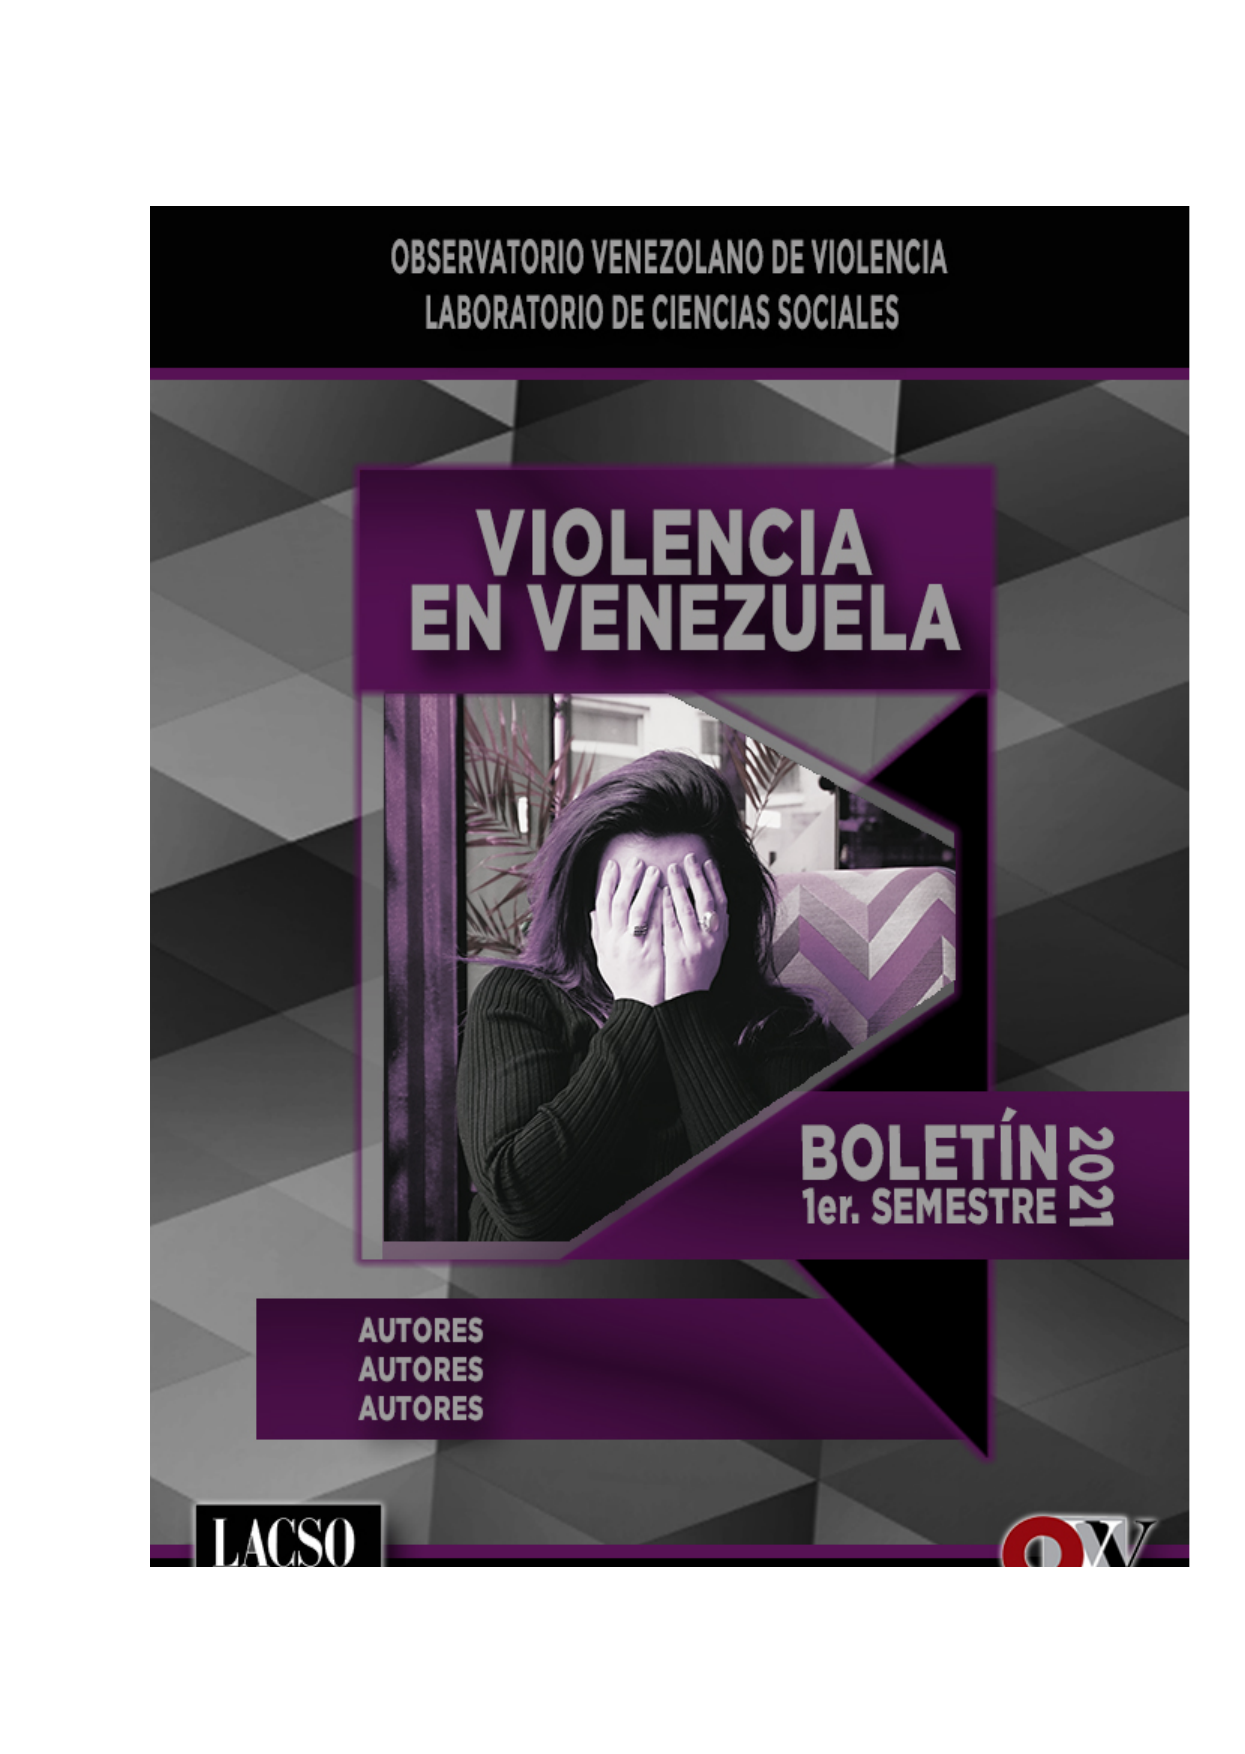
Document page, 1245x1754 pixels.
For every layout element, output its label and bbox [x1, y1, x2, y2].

picture [150, 206, 1190, 1567]
